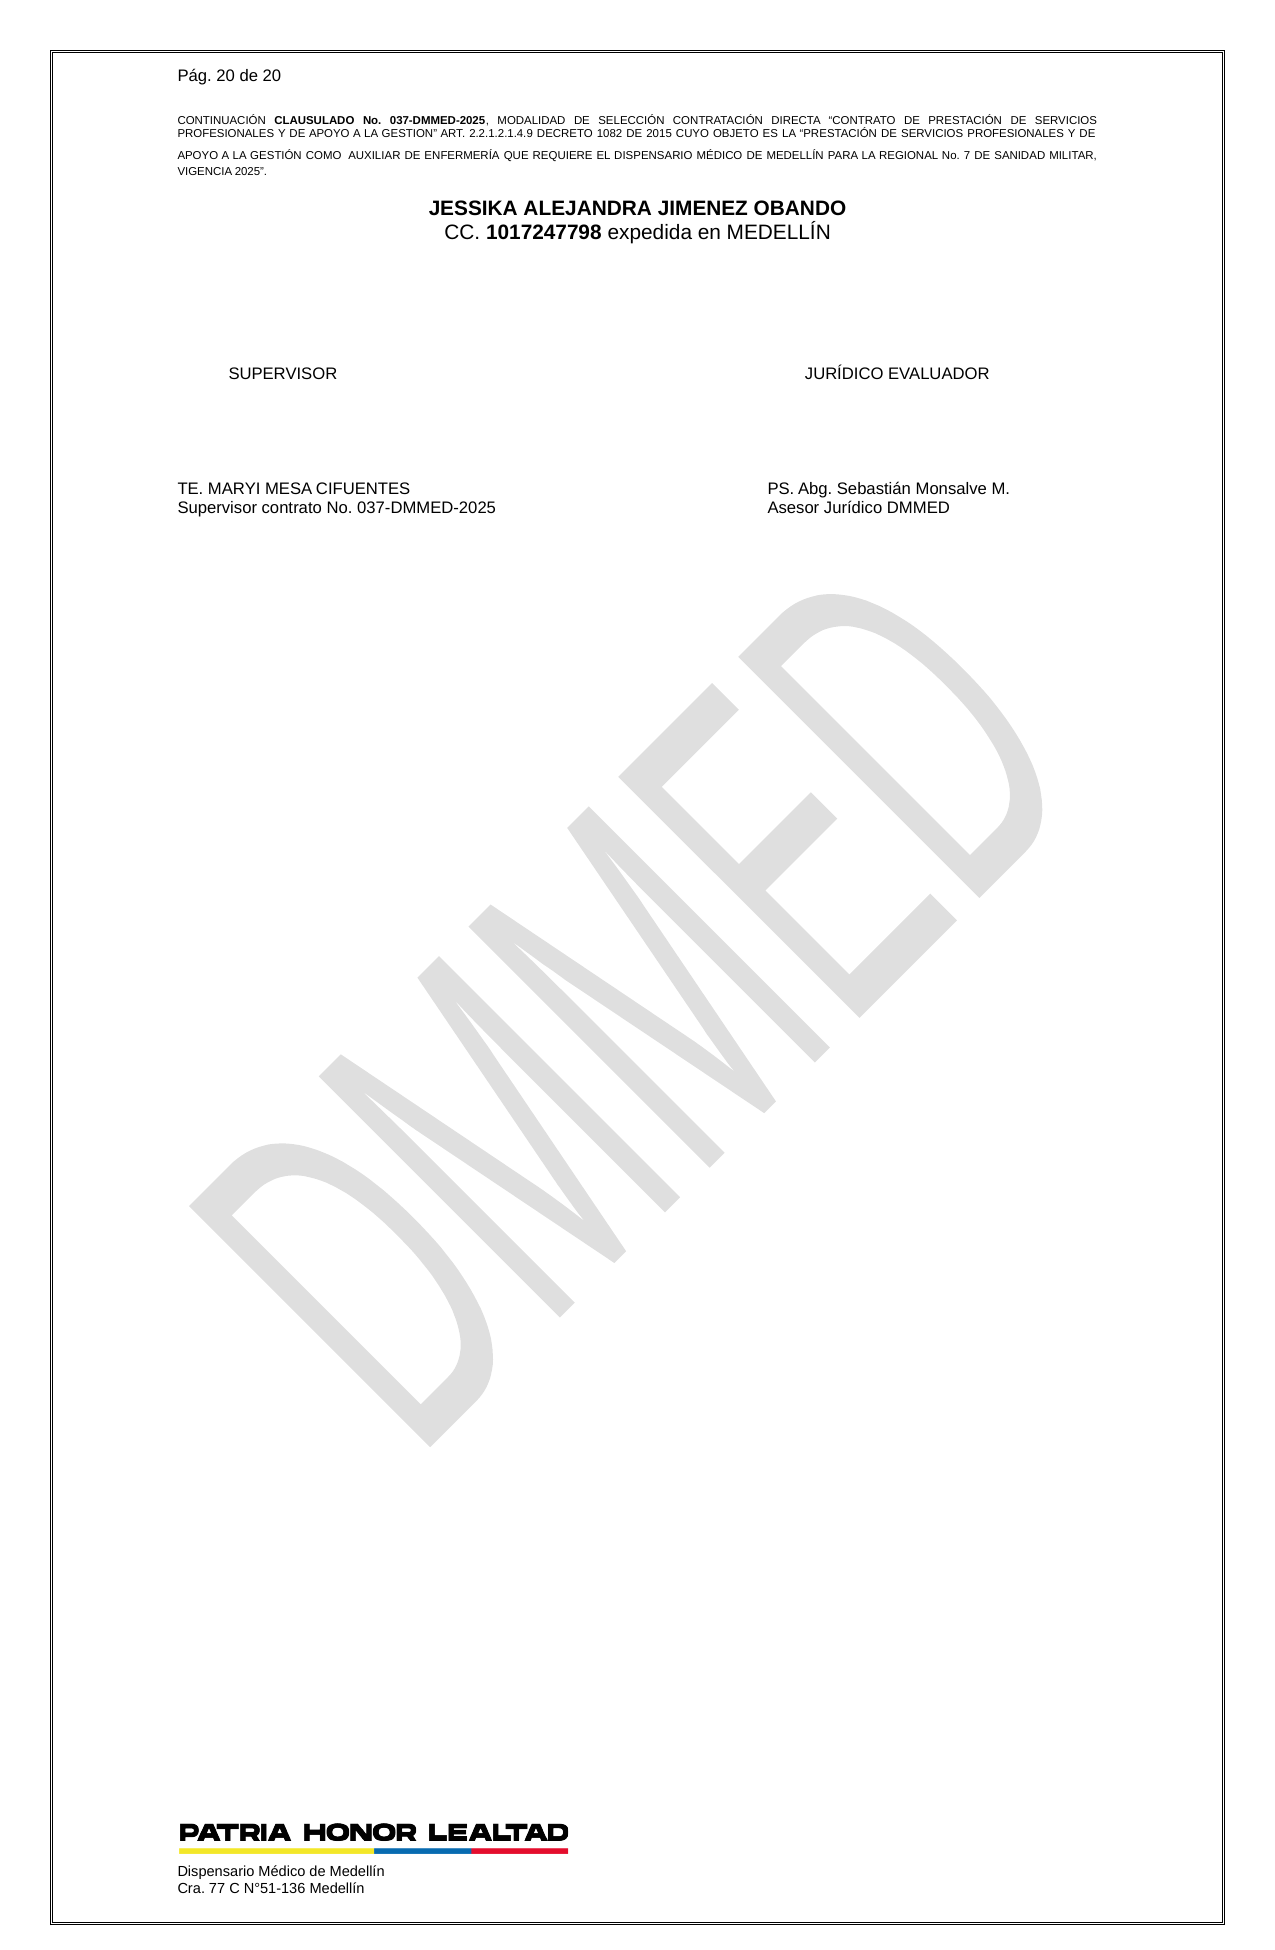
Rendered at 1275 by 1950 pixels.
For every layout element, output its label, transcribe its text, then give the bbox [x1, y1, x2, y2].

text TE. MARYI MESA CIFUENTES PS. Abg. Sebastián Monsalve M. Supervisor contrato No. 037-DMMED-2025 Asesor Jurídico DMMED [177, 478, 1098, 517]
text SUPERVISOR JURÍDICO EVALUADOR [177, 363, 1098, 383]
picture [179, 1823, 569, 1854]
text JESSIKA ALEJANDRA JIMENEZ OBANDO [177, 196, 1098, 220]
text CC. 1017247798 expedida en MEDELLÍN [177, 220, 1098, 244]
